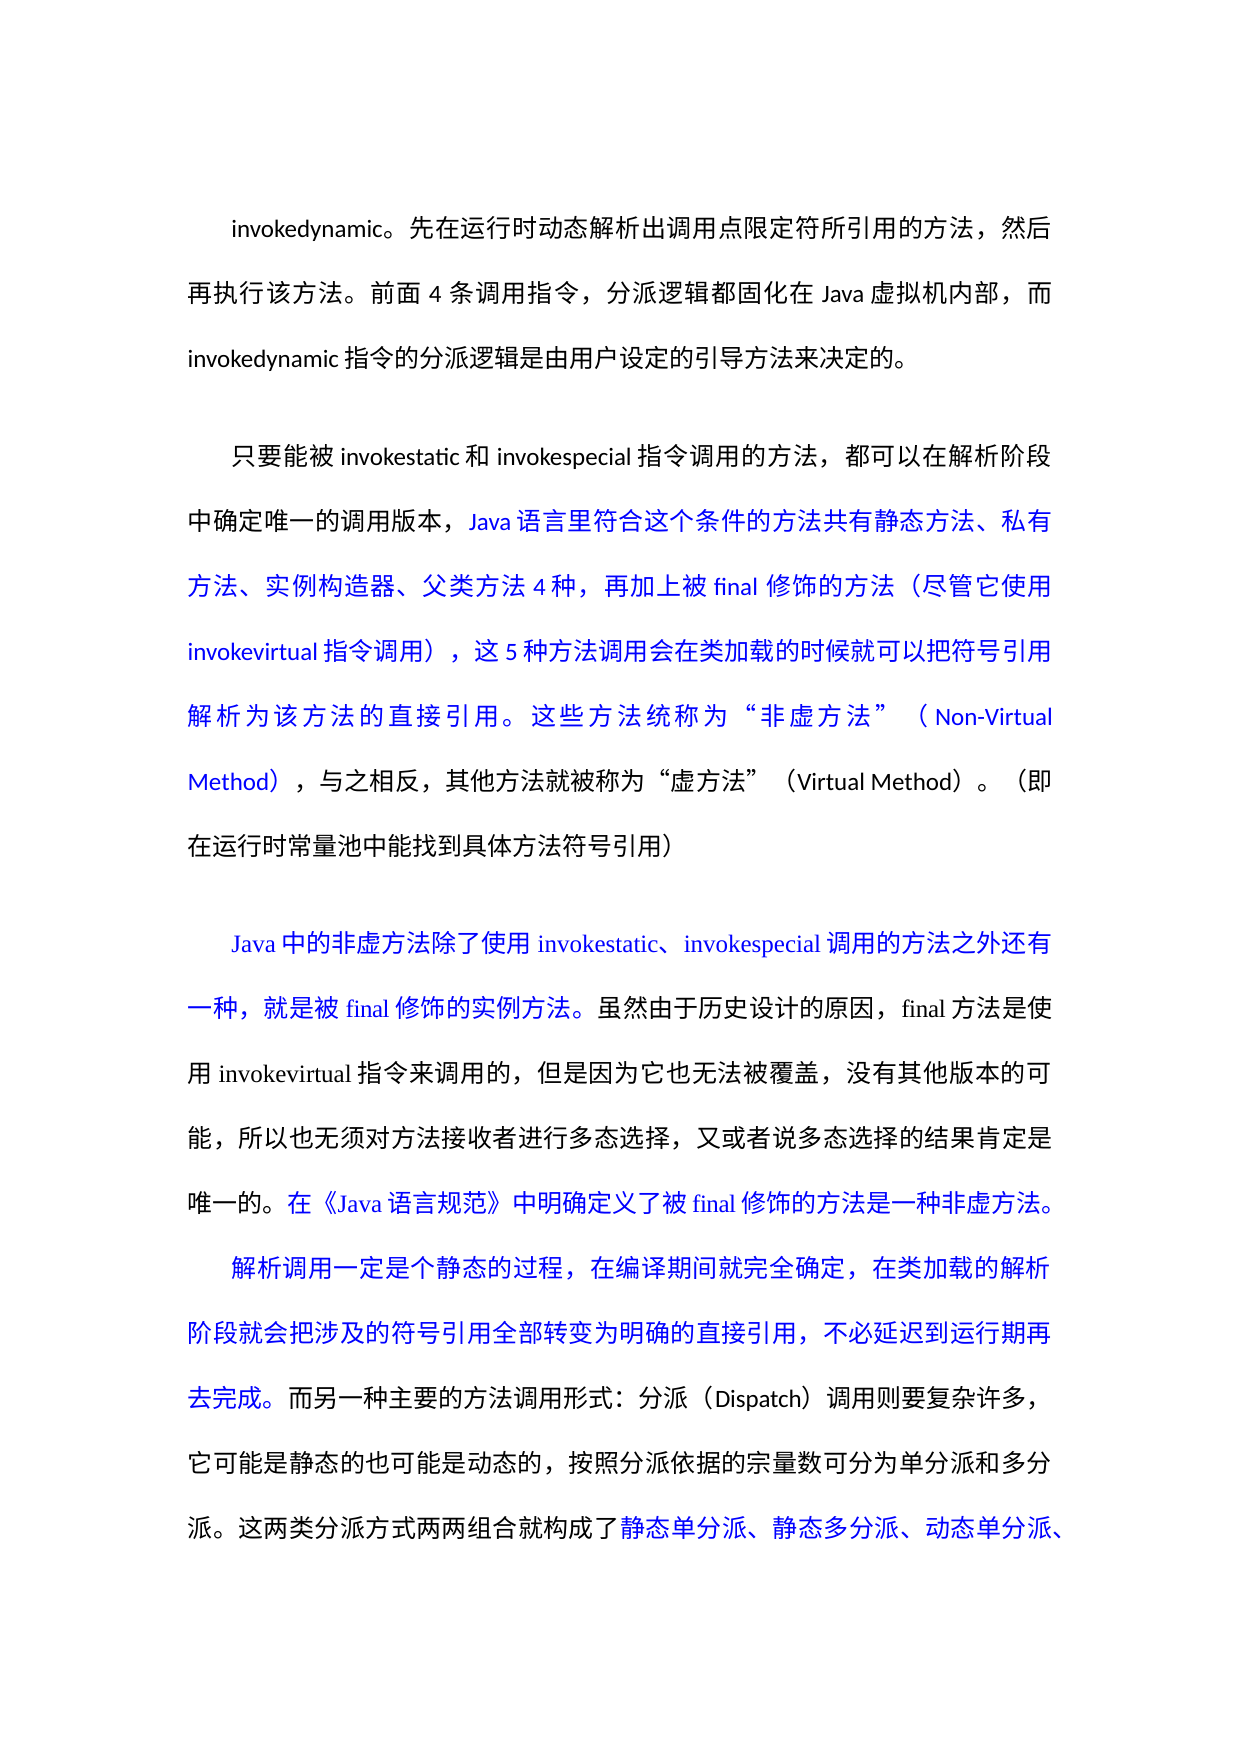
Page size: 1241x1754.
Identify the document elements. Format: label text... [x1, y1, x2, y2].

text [187, 1234, 1053, 1559]
text Java中的非虚方法除了使用invokestatic、invokespecial调用的方法之外还有一种，就是被final修饰的实例方法。虽然由于历史设计的原因，final方法是使用invokevirtual指令来调用的，但是因为它也无法被覆盖，没有其他版本的可能，所以也无须对方法接收者进行多态选择，又或者说多态选择的结果肯定是唯一的。在《Java语言规范》中明确定义了被final修饰的方法是一种非虚方法。 [187, 909, 1053, 1234]
text invokedynamic。先在运行时动态解析出调用点限定符所引用的方法，然后再执行该方法。前面4 条调用指令，分派逻辑都固化在Java虚拟机内部，而invokedynamic指令的分派逻辑是由用户设定的引导方法来决定的。 [187, 194, 1053, 389]
text 只要能被invokestatic和invokespecial指令调用的方法，都可以在解析阶段中确定唯一的调用版本，Java语言里符合这个条件的方法共有静态方法、私有方法、实例构造器、父类方法4种，再加上被final 修饰的方法（尽管它使用invokevirtual指令调用），这5种方法调用会在类加载的时候就可以把符号引用解析为该方法的直接引用。这些方法统称为“非虚方法”（Non-Virtual Method），与之相反，其他方法就被称为“虚方法”（Virtual Method）。（即在运行时常量池中能找到具体方法符号引用） [187, 422, 1053, 877]
